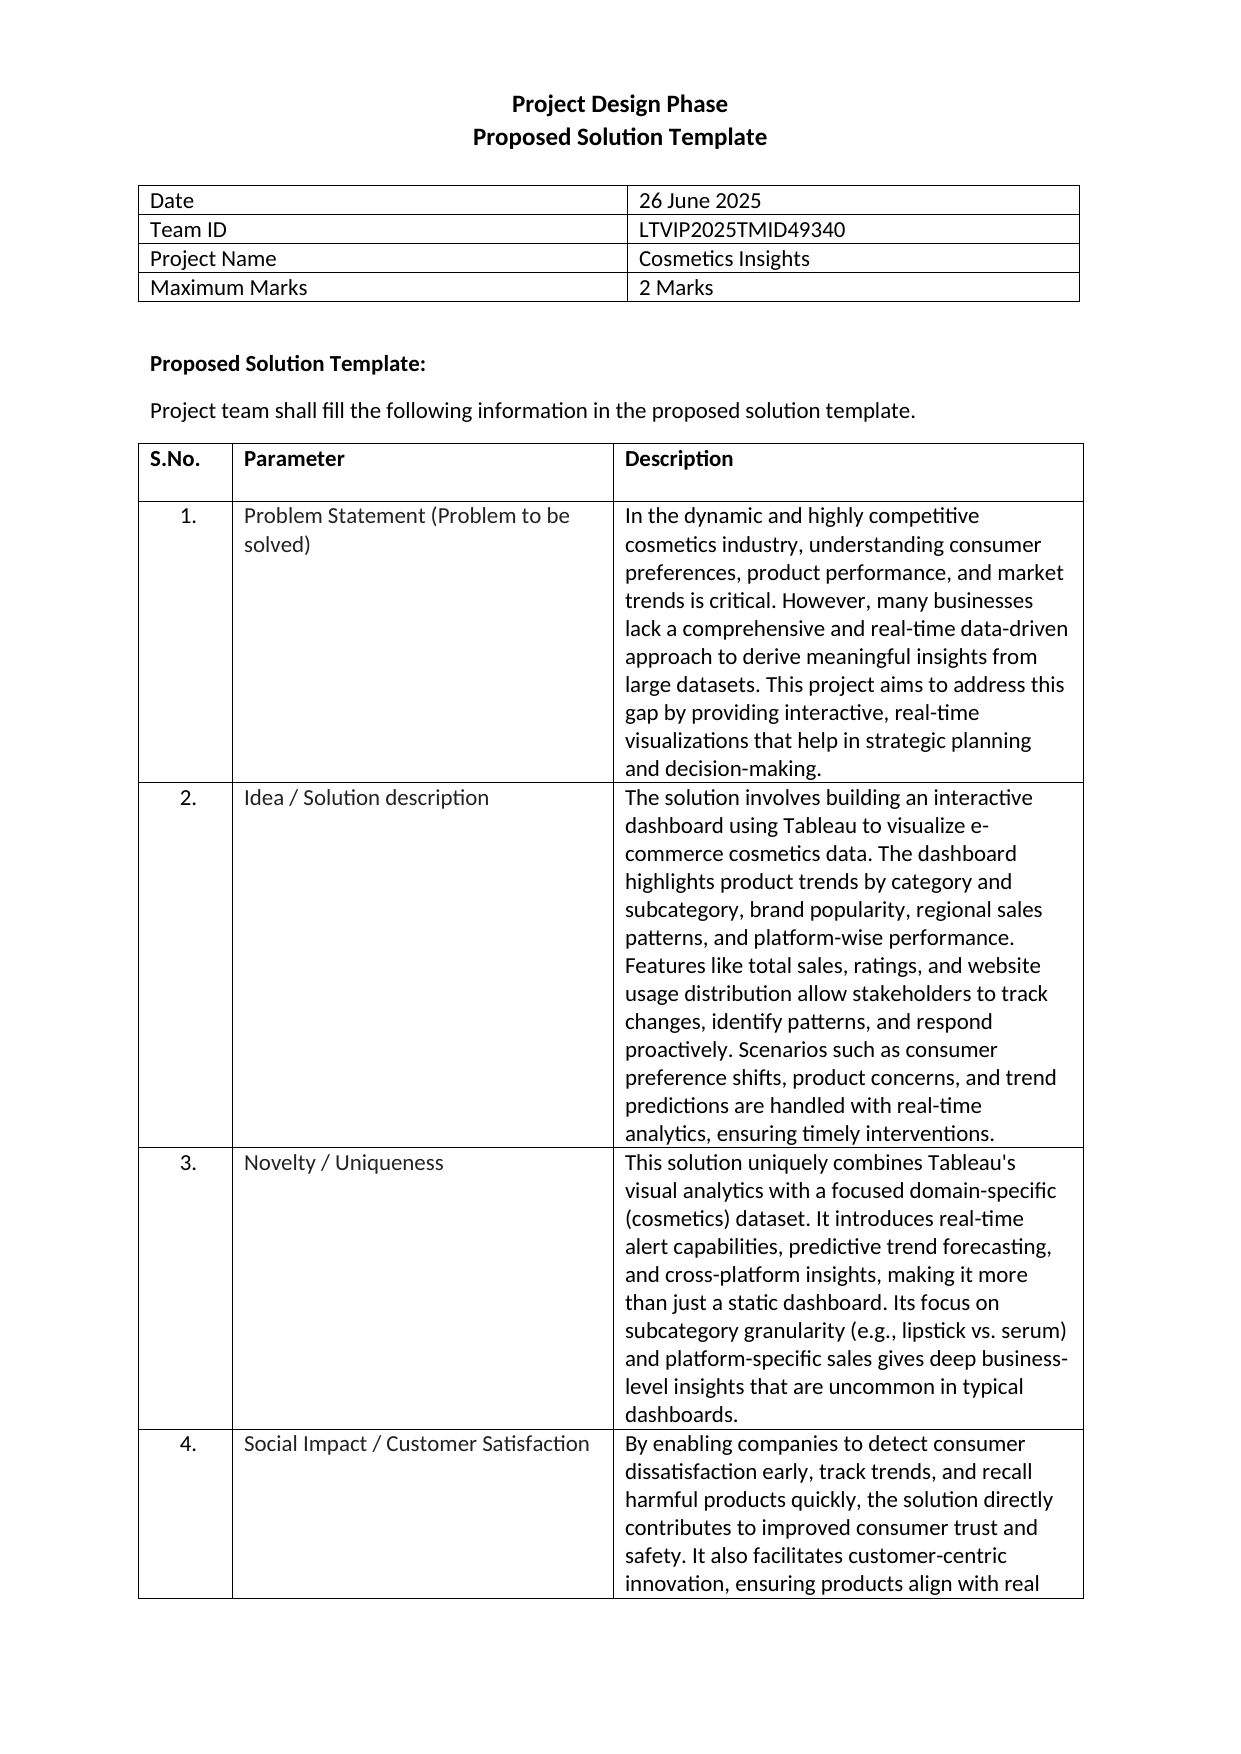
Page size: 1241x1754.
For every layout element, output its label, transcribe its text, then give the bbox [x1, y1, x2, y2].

table_header 26 June 2025 [628, 186, 1079, 214]
table_cell Team ID [139, 215, 627, 243]
table_header Parameter [233, 444, 613, 501]
table_cell Problem Statement (Problem to be solved) [233, 502, 613, 782]
table_cell [139, 1430, 232, 1598]
text Project team shall fill the following information in the proposed solution template. [150, 396, 1090, 424]
table_cell The solution involves building an interactive dashboard using Tableau to visualize e-commerce cosmetics data. The dashboard highlights product trends by category and subcategory, brand popularity, regional sales patterns, and platform-wise performance. Features like total sales, ratings, and website usage distribution allow stakeholders to track changes, identify patterns, and respond proactively. Scenarios such as consumer preference shifts, product concerns, and trend predictions are handled with real-time analytics, ensuring timely interventions. [614, 783, 1083, 1147]
text Proposed Solution Template: [150, 349, 1090, 377]
table_cell Novelty / Uniqueness [233, 1148, 613, 1428]
table_cell LTVIP2025TMID49340 [628, 215, 1079, 243]
table_cell Maximum Marks [139, 273, 627, 301]
table_header S.No. [139, 444, 232, 501]
table_cell [139, 502, 232, 782]
table_cell 2 Marks [628, 273, 1079, 301]
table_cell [233, 1430, 613, 1598]
table_cell In the dynamic and highly competitive cosmetics industry, understanding consumer preferences, product performance, and market trends is critical. However, many businesses lack a comprehensive and real-time data-driven approach to derive meaningful insights from large datasets. This project aims to address this gap by providing interactive, real-time visualizations that help in strategic planning and decision-making. [614, 502, 1083, 782]
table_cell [614, 1430, 1083, 1598]
table_cell [139, 783, 232, 1147]
text Proposed Solution Template [150, 122, 1090, 152]
table_header Description [614, 444, 1083, 501]
table_cell Project Name [139, 244, 627, 272]
text Project Design Phase [150, 89, 1090, 119]
table_cell This solution uniquely combines Tableau's visual analytics with a focused domain-specific (cosmetics) dataset. It introduces real-time alert capabilities, predictive trend forecasting, and cross-platform insights, making it more than just a static dashboard. Its focus on subcategory granularity (e.g., lipstick vs. serum) and platform-specific sales gives deep business-level insights that are uncommon in typical dashboards. [614, 1148, 1083, 1428]
table_cell [139, 1148, 232, 1428]
table_cell Cosmetics Insights [628, 244, 1079, 272]
table_cell Idea / Solution description [233, 783, 613, 1147]
table_header Date [139, 186, 627, 214]
